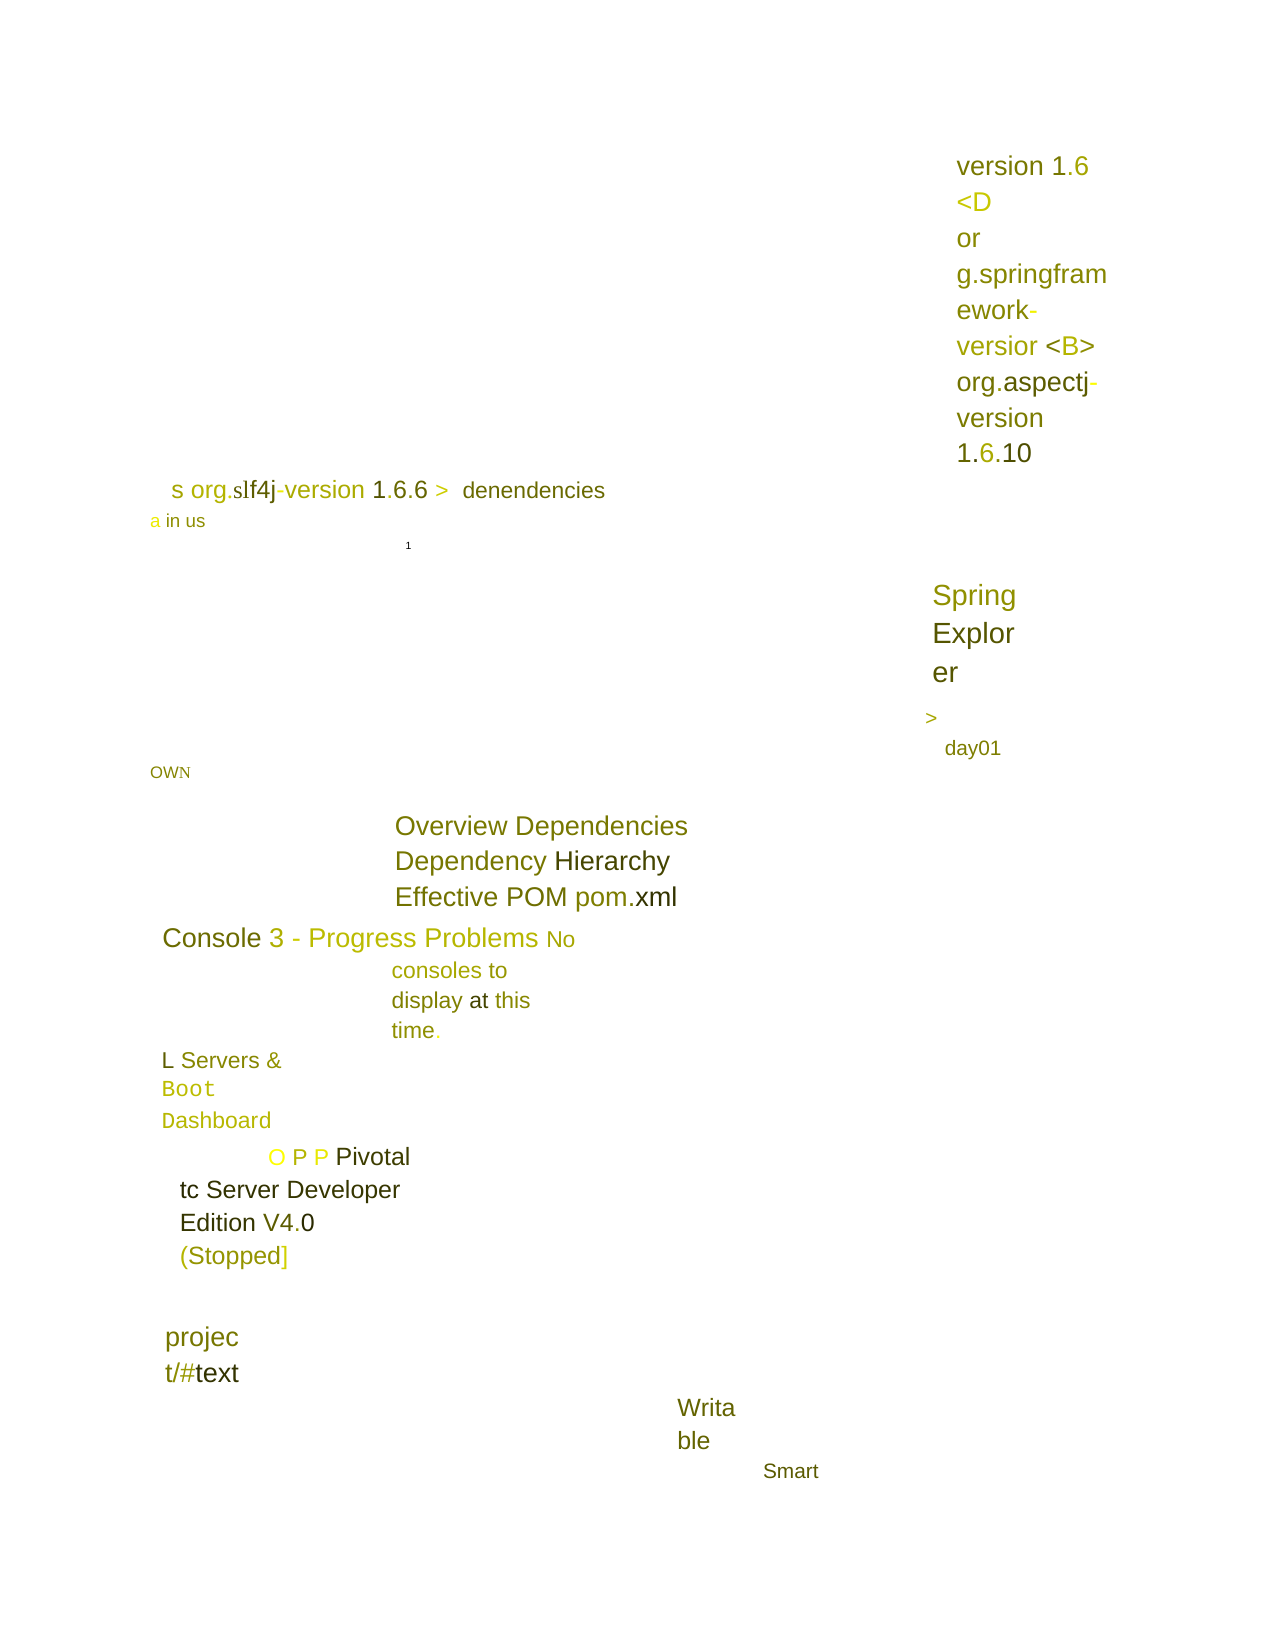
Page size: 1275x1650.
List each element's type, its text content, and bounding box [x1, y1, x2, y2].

text Overview Dependencies Dependency Hierarchy Effective POM pom.xml [394, 809, 723, 913]
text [956, 150, 1115, 469]
text project/#text [165, 1321, 252, 1388]
text L Servers & Boot Dashboard [161, 1047, 318, 1136]
text s org.slf4j-version 1.6.6 > denendencies [171, 475, 1089, 506]
text OWN [150, 763, 1125, 782]
text Writable [677, 1393, 743, 1455]
text day01 [944, 736, 1003, 759]
text Smart Insert [763, 1459, 843, 1483]
text Console 3 - Progress Problems No consoles to display at this time. [162, 922, 581, 1044]
text > [925, 708, 961, 732]
text a in us [150, 510, 1125, 532]
text Spring Explorer [932, 578, 1027, 688]
text O P P Pivotal tc Server Developer Edition V4.0 (Stopped] [179, 1142, 416, 1270]
